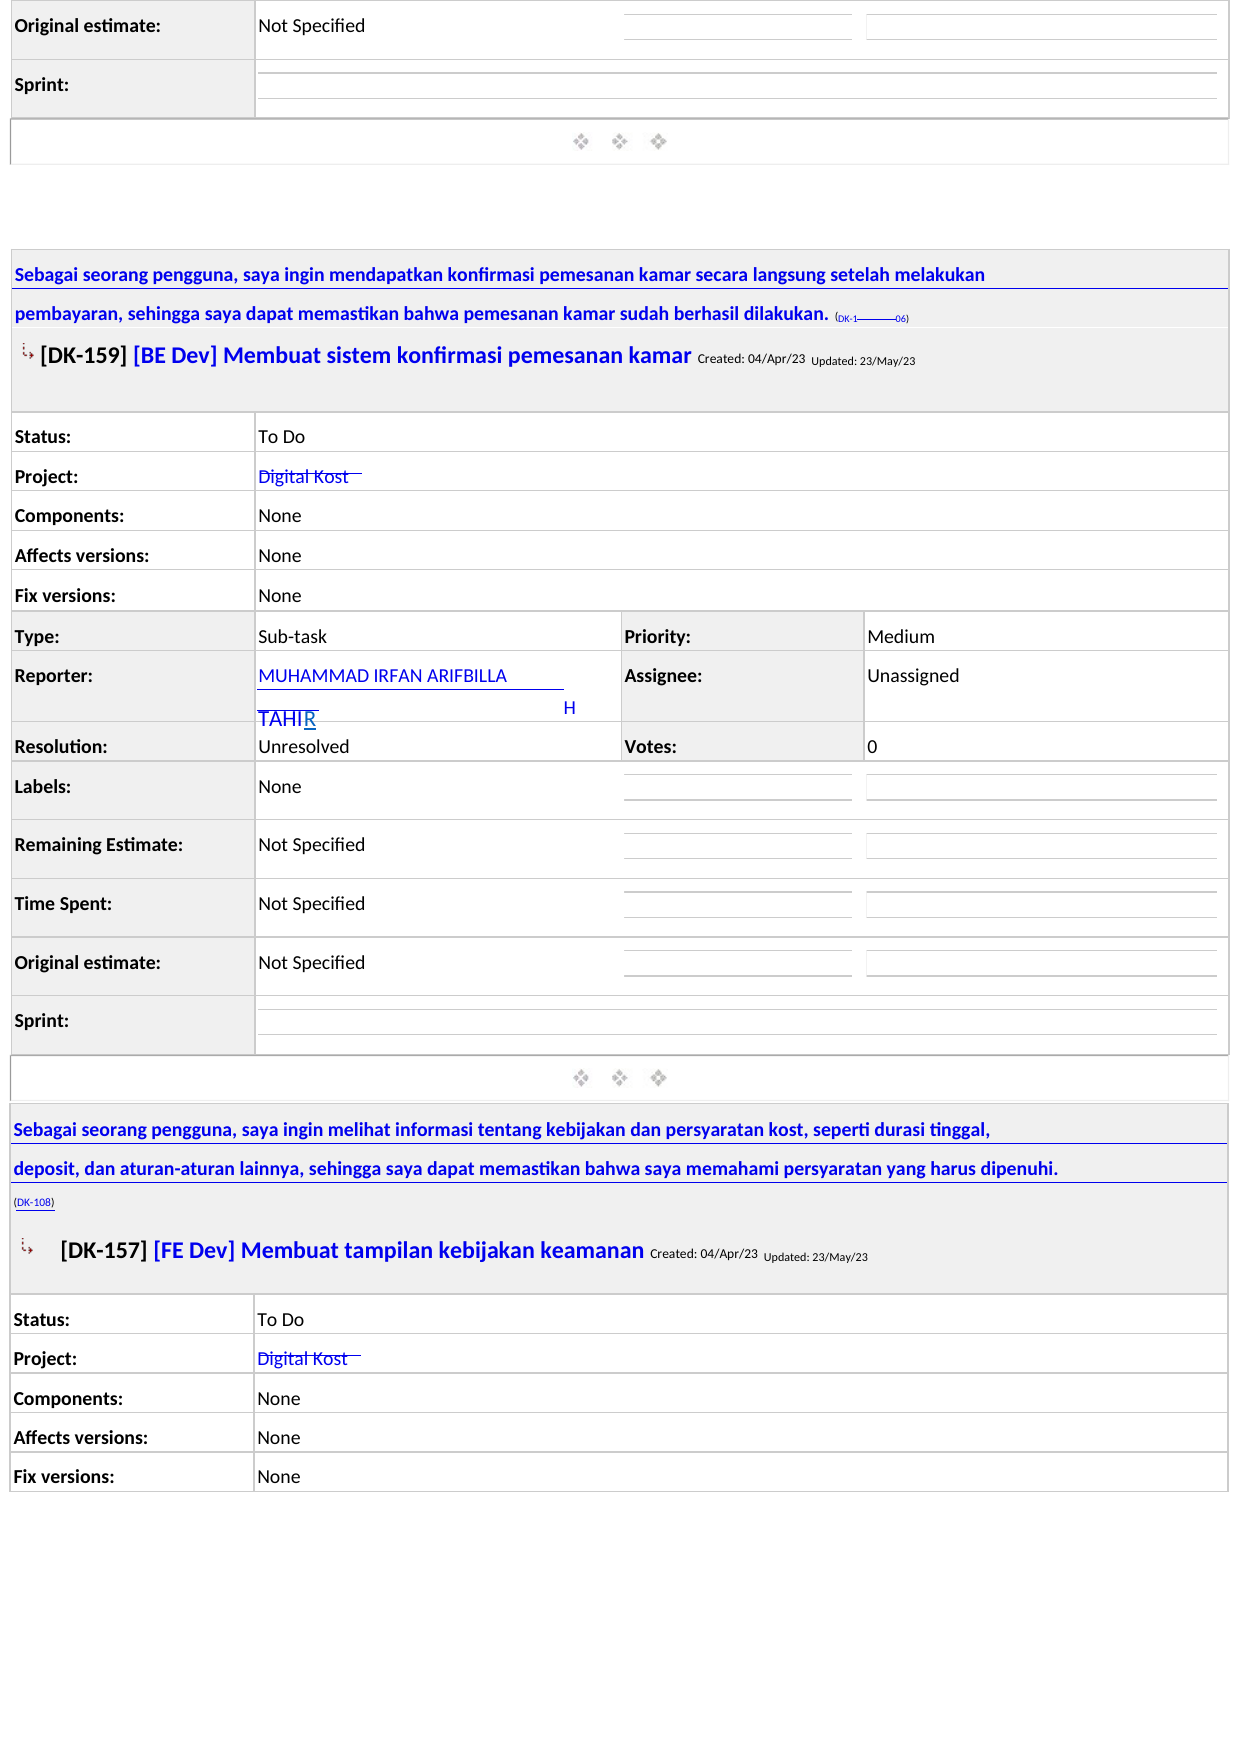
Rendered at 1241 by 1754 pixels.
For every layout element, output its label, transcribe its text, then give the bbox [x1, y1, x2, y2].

table_cell Affects versions: [12, 531, 254, 569]
picture [14, 343, 35, 364]
table_cell Labels: [12, 762, 254, 819]
table_cell [864, 938, 1228, 995]
table_cell Original estimate: [12, 1, 254, 59]
table_header Sebagai seorang pengguna, saya ingin melihat informasi tentang kebijakan dan persyaratan kost, seperti durasi tinggal, [11, 1104, 1227, 1143]
table_cell Not Specified [256, 1, 621, 59]
table_cell [864, 1, 1228, 59]
table_cell Components: [11, 1374, 253, 1412]
table_cell To Do [255, 1295, 1227, 1333]
picture [13, 1238, 34, 1259]
table_cell None [255, 1413, 1227, 1451]
picture [572, 1068, 668, 1088]
table_cell Affects versions: [11, 1413, 253, 1451]
table_cell Project: [12, 452, 254, 490]
table_cell [864, 879, 1228, 936]
table_cell None [255, 1374, 1227, 1412]
table_cell [864, 762, 1228, 819]
table_cell Resolution: [12, 722, 254, 760]
table_cell None [256, 491, 1228, 529]
table_cell pembayaran, sehingga saya dapat memastikan bahwa pemesanan kamar sudah berhasil dilakukan. (DK-106) [12, 289, 1228, 327]
table_cell [DK-159] [BE Dev] Membuat sistem konfirmasi pemesanan kamar Created: 04/Apr/23 Updated: 23/May/23 [12, 328, 1228, 411]
table_cell Digital Kost [256, 452, 1228, 490]
table_cell MUHAMMAD IRFAN ARIFBILLAH [256, 651, 621, 721]
table_cell Fix versions: [12, 570, 254, 610]
table_cell [256, 60, 1228, 117]
picture [572, 132, 668, 151]
table_cell [864, 820, 1228, 878]
table_cell Votes: [622, 722, 863, 760]
table_cell Sprint: [12, 60, 254, 117]
table_cell Fix versions: [11, 1453, 253, 1491]
table_cell [256, 996, 1228, 1054]
table_cell [621, 879, 864, 936]
table_cell Medium [865, 612, 1228, 650]
table_cell (DK-108) [DK-157] [FE Dev] Membuat tampilan kebijakan keamanan Created: 04/Apr/23 Updated: 23/May/23 [11, 1183, 1227, 1293]
table_cell [621, 762, 864, 819]
table_cell Not Specified [256, 820, 621, 878]
table_cell Status: [12, 413, 254, 451]
table_cell Priority: [622, 612, 863, 650]
table_header Sebagai seorang pengguna, saya ingin mendapatkan konfirmasi pemesanan kamar secara langsung setelah melakukan [12, 250, 1228, 288]
table_cell Assignee: [622, 651, 863, 721]
table_cell To Do [256, 413, 1228, 451]
table_cell Sprint: [12, 996, 254, 1054]
table_cell None [256, 570, 1228, 610]
table_cell Unresolved [256, 722, 621, 760]
table_cell None [256, 531, 1228, 569]
table_cell Remaining Estimate: [12, 820, 254, 878]
table_cell Digital Kost [255, 1334, 1227, 1372]
table_cell Not Specified [256, 938, 621, 995]
table_cell Reporter: [12, 651, 254, 721]
table_cell None [256, 762, 621, 819]
table_cell Unassigned [865, 651, 1228, 721]
table_cell Project: [11, 1334, 253, 1372]
table_cell [621, 938, 864, 995]
table_cell None [255, 1453, 1227, 1491]
table_cell Sub-task [256, 612, 621, 650]
table_cell deposit, dan aturan-aturan lainnya, sehingga saya dapat memastikan bahwa saya memahami persyaratan yang harus dipenuhi. [11, 1144, 1227, 1182]
table_cell Not Specified [256, 879, 621, 936]
table_cell [621, 1, 864, 59]
table_cell Status: [11, 1295, 253, 1333]
table_cell Components: [12, 491, 254, 529]
table_cell 0 [865, 722, 1228, 760]
table_cell Time Spent: [12, 879, 254, 936]
table_cell Type: [12, 612, 254, 650]
table_cell Original estimate: [12, 938, 254, 995]
table_cell [621, 820, 864, 878]
